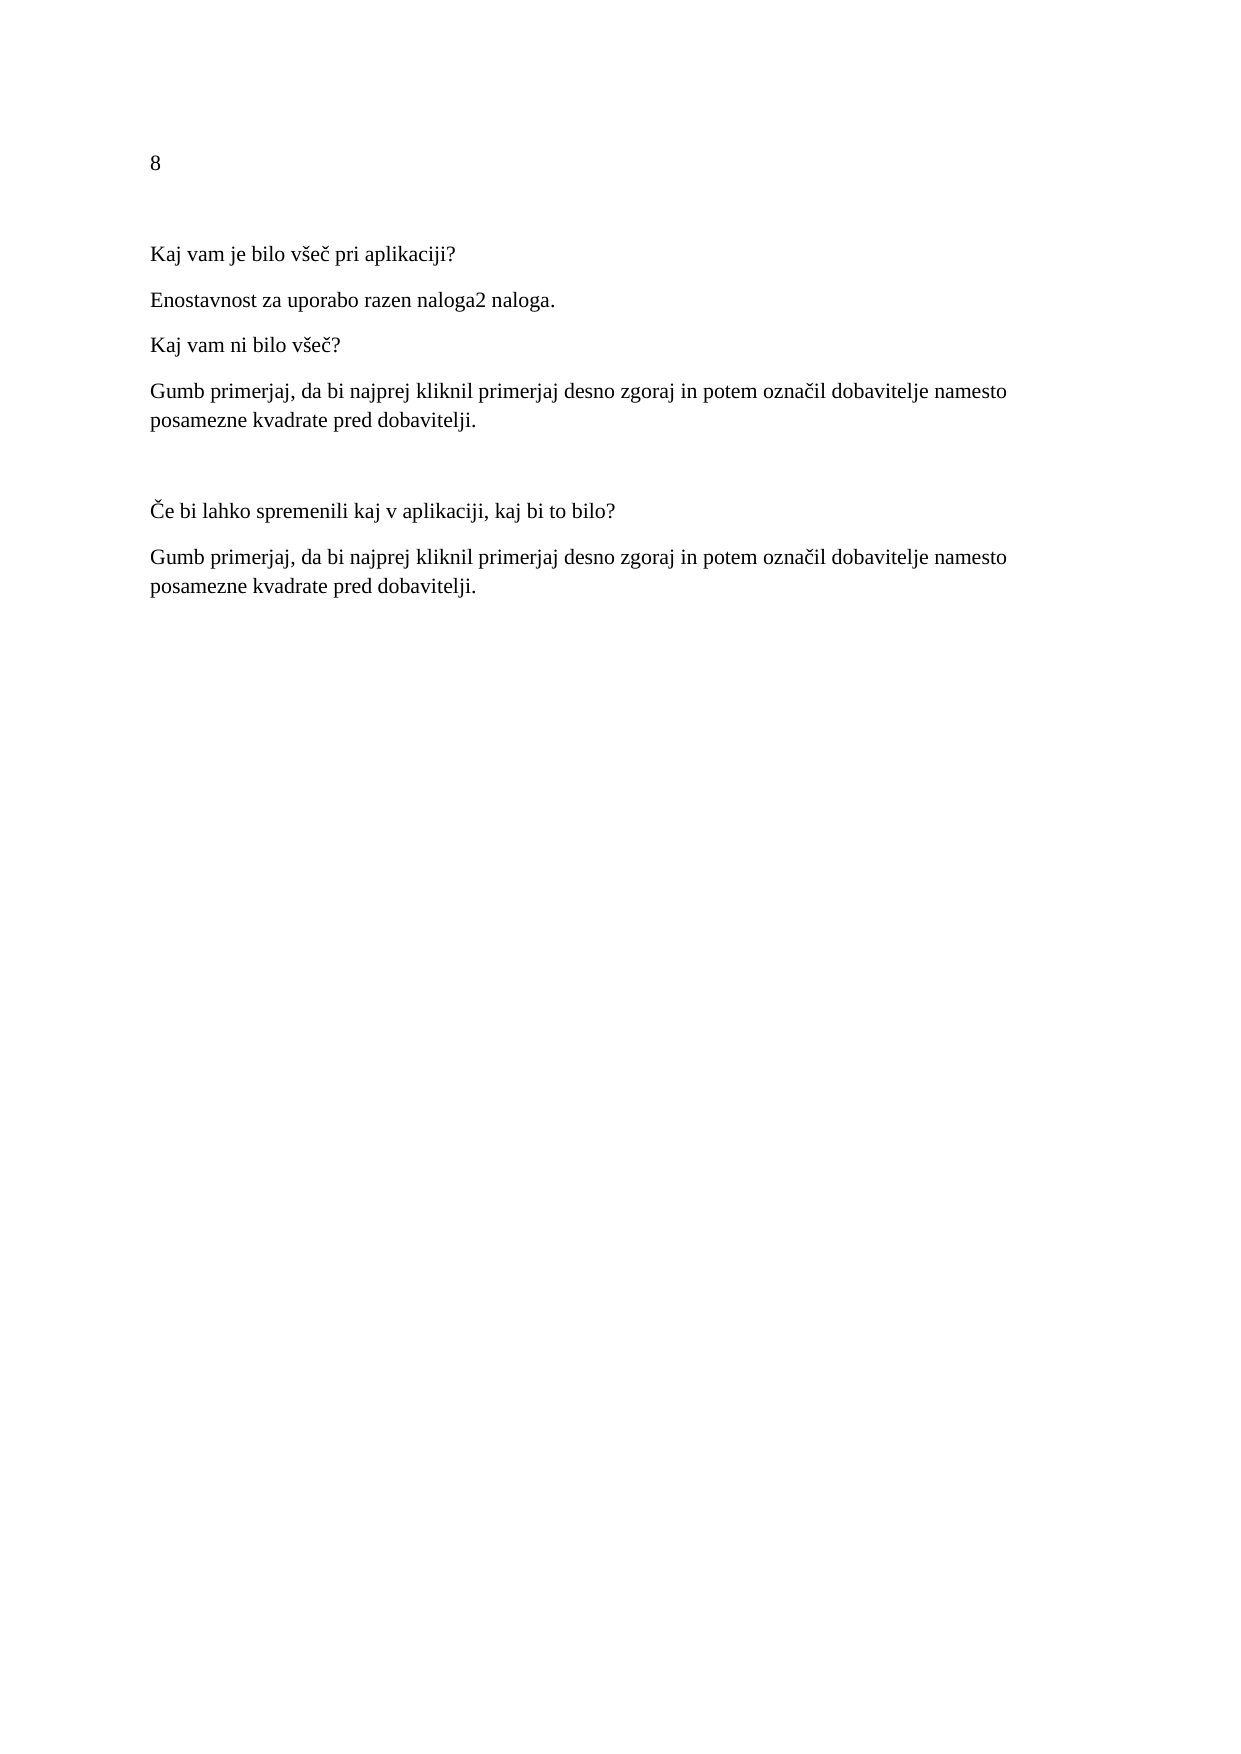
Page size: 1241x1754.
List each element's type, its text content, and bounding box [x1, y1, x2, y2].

text Enostavnost za uporabo razen naloga2 naloga. [150, 287, 1090, 312]
text Gumb primerjaj, da bi najprej kliknil primerjaj desno zgoraj in potem označil dobavitelje namesto posamezne kvadrate pred dobavitelji. [150, 544, 1090, 598]
text 8 [150, 150, 1090, 175]
text Če bi lahko spremenili kaj v aplikaciji, kaj bi to bilo? [150, 498, 1090, 523]
text Kaj vam je bilo všeč pri aplikaciji? [150, 241, 1090, 266]
text Kaj vam ni bilo všeč? [150, 332, 1090, 358]
text Gumb primerjaj, da bi najprej kliknil primerjaj desno zgoraj in potem označil dobavitelje namesto posamezne kvadrate pred dobavitelji. [150, 378, 1090, 432]
